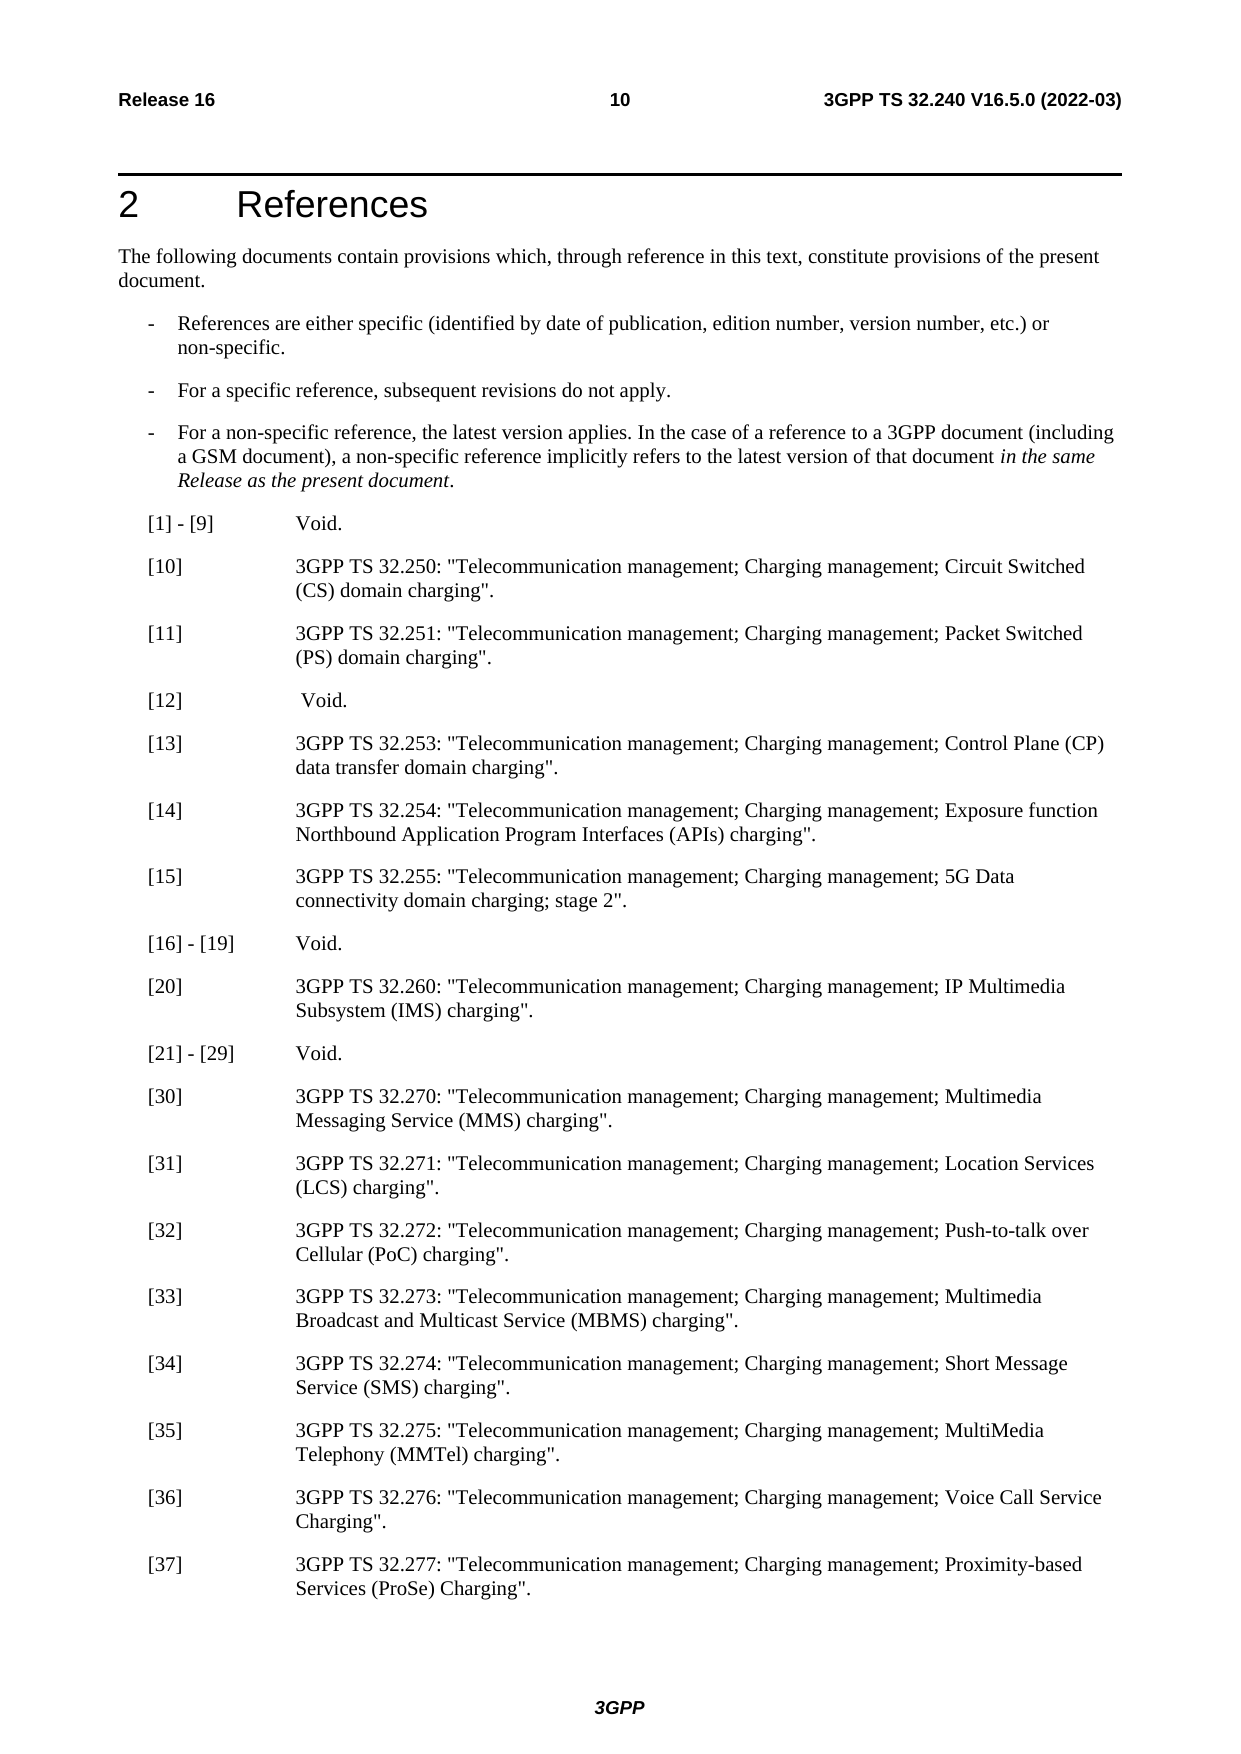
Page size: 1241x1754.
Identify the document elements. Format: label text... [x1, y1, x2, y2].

text [15] 3GPP TS 32.255: "Telecommunication management; Charging management; 5G Data connectivity domain charging; stage 2". [148, 864, 1122, 912]
text [30] 3GPP TS 32.270: "Telecommunication management; Charging management; Multimedia Messaging Service (MMS) charging". [148, 1084, 1122, 1132]
text [13] 3GPP TS 32.253: "Telecommunication management; Charging management; Control Plane (CP) data transfer domain charging". [148, 731, 1122, 779]
text [12] Void. [148, 688, 1122, 712]
text - For a specific reference, subsequent revisions do not apply. [148, 377, 1122, 402]
text [33] 3GPP TS 32.273: "Telecommunication management; Charging management; Multimedia Broadcast and Multicast Service (MBMS) charging". [148, 1284, 1122, 1332]
text [16] - [19] Void. [148, 931, 1122, 955]
text [21] - [29] Void. [148, 1041, 1122, 1065]
text [1] - [9] Void. [148, 511, 1122, 535]
text [35] 3GPP TS 32.275: "Telecommunication management; Charging management; MultiMedia Telephony (MMTel) charging". [148, 1418, 1122, 1466]
text [14] 3GPP TS 32.254: "Telecommunication management; Charging management; Exposure function Northbound Application Program Interfaces (APIs) charging". [148, 797, 1122, 846]
text - For a non-specific reference, the latest version applies. In the case of a reference to a 3GPP document (including a GSM document), a non-specific reference implicitly refers to the latest version of that document in the same Release as the present document. [148, 420, 1122, 492]
text [11] 3GPP TS 32.251: "Telecommunication management; Charging management; Packet Switched (PS) domain charging". [148, 621, 1122, 669]
text [36] 3GPP TS 32.276: "Telecommunication management; Charging management; Voice Call Service Charging". [148, 1485, 1122, 1533]
text [31] 3GPP TS 32.271: "Telecommunication management; Charging management; Location Services (LCS) charging". [148, 1151, 1122, 1199]
text [34] 3GPP TS 32.274: "Telecommunication management; Charging management; Short Message Service (SMS) charging". [148, 1351, 1122, 1399]
text [32] 3GPP TS 32.272: "Telecommunication management; Charging management; Push-to-talk over Cellular (PoC) charging". [148, 1217, 1122, 1266]
subtitle 2 References [118, 176, 1122, 225]
text - References are either specific (identified by date of publication, edition number, version number, etc.) or non-specific. [148, 311, 1122, 359]
text [10] 3GPP TS 32.250: "Telecommunication management; Charging management; Circuit Switched (CS) domain charging". [148, 554, 1122, 602]
text The following documents contain provisions which, through reference in this text, constitute provisions of the present document. [118, 244, 1122, 292]
text [37] 3GPP TS 32.277: "Telecommunication management; Charging management; Proximity-based Services (ProSe) Charging". [148, 1552, 1122, 1600]
text [20] 3GPP TS 32.260: "Telecommunication management; Charging management; IP Multimedia Subsystem (IMS) charging". [148, 974, 1122, 1022]
